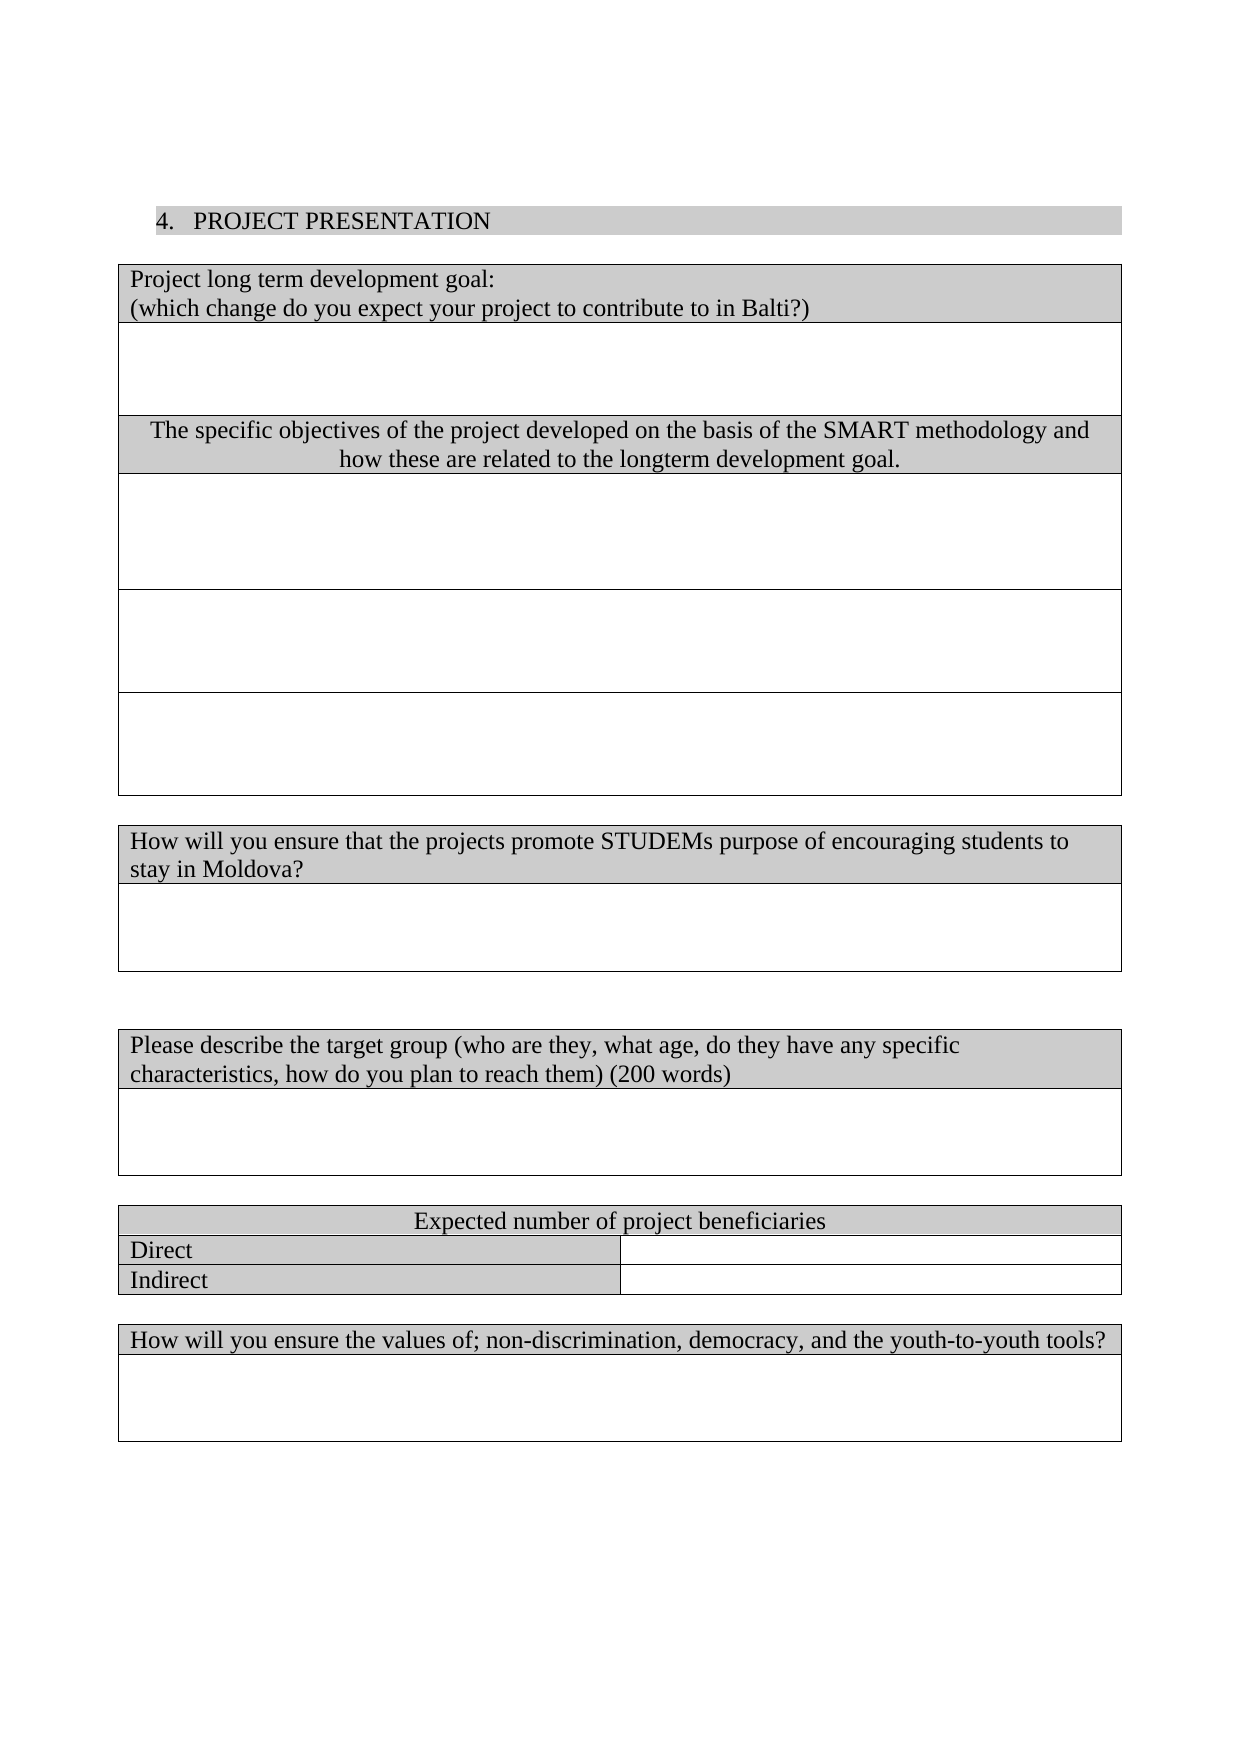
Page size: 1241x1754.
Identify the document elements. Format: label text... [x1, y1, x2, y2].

table_header Expected number of project beneficiaries [119, 1206, 1121, 1234]
table_header Project long term development goal: (which change do you expect your project to contribute to in Balti?) [119, 265, 1121, 322]
table_header How will you ensure the values of; non-discrimination, democracy, and the youth-to-youth tools? [119, 1325, 1121, 1354]
table_cell [119, 323, 1121, 414]
table_cell [621, 1236, 1121, 1264]
table_header Please describe the target group (who are they, what age, do they have any specific characteristics, how do you plan to reach them) (200 words) [119, 1030, 1121, 1088]
table_cell [119, 1355, 1121, 1441]
table_cell [119, 693, 1121, 795]
table_cell [119, 590, 1121, 692]
table_header How will you ensure that the projects promote STUDEMs purpose of encouraging students to stay in Moldova? [119, 826, 1121, 883]
table_cell [621, 1265, 1121, 1294]
list PROJECT PRESENTATION [156, 206, 1122, 235]
table_cell Direct [119, 1236, 620, 1264]
table_cell [119, 1089, 1121, 1175]
table_cell [119, 884, 1121, 971]
table_cell The specific objectives of the project developed on the basis of the SMART methodology and how these are related to the longterm development goal. [119, 416, 1121, 473]
table_cell Indirect [119, 1265, 620, 1294]
table_cell [119, 474, 1121, 589]
